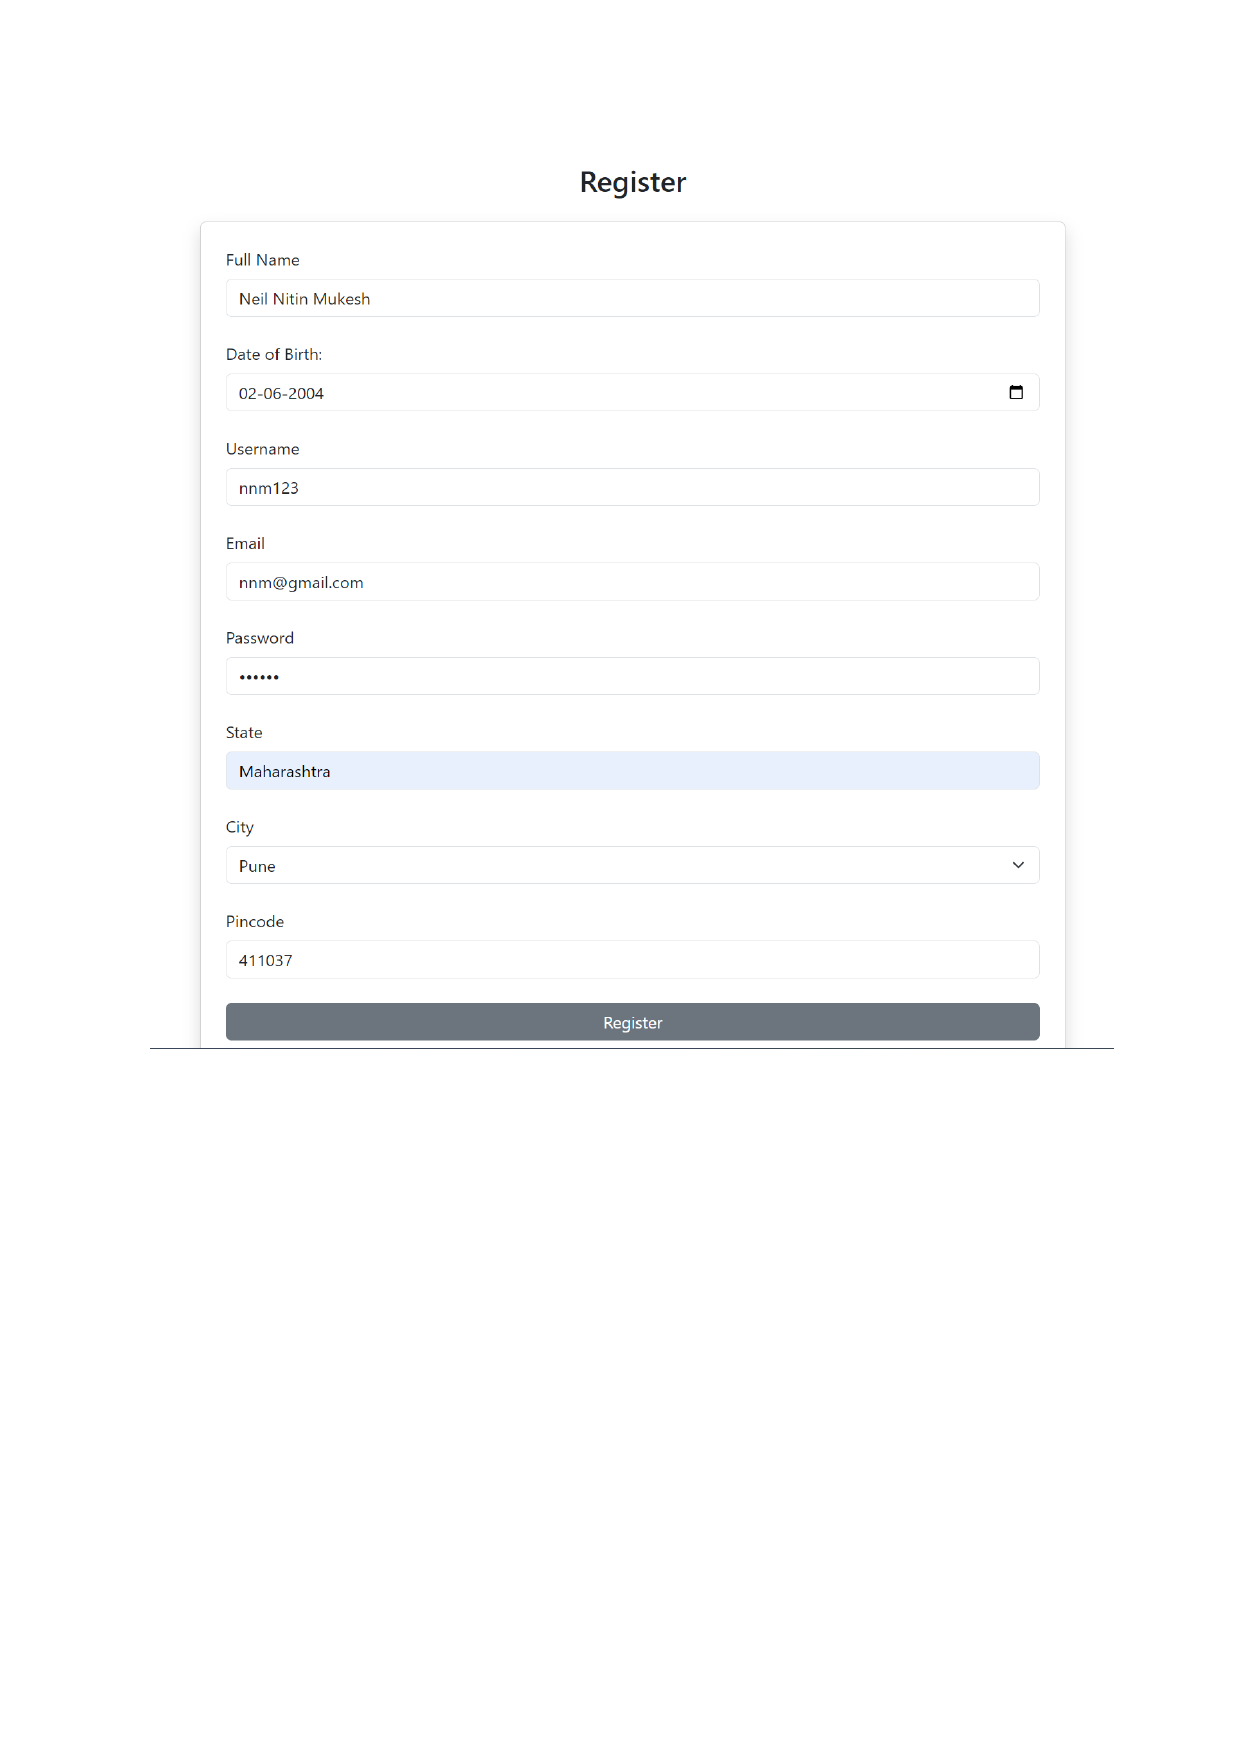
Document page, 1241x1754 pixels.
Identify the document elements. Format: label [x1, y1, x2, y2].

picture [150, 150, 1114, 1049]
